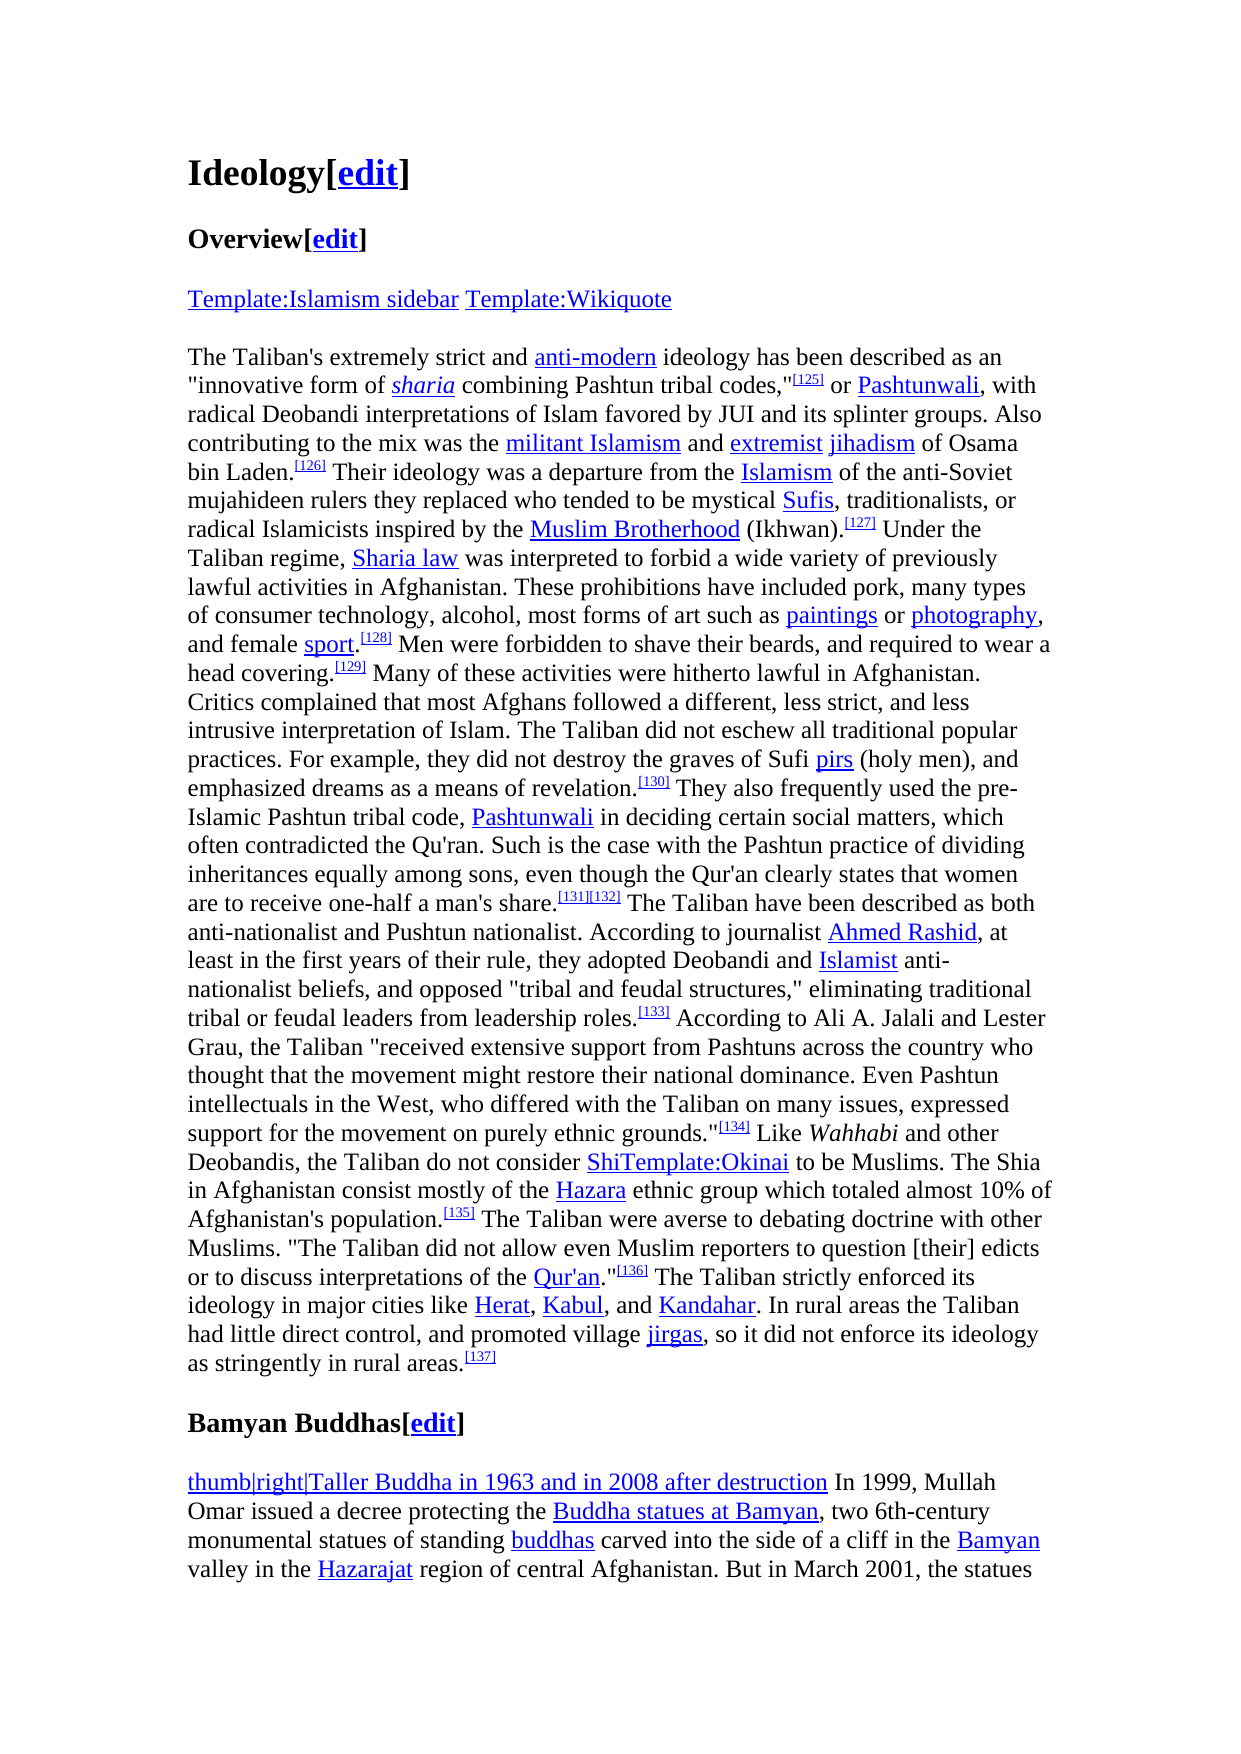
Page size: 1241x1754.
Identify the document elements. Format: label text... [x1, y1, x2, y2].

subtitle Bamyan Buddhas[edit] [187, 1406, 1053, 1438]
subtitle Ideology[edit] [187, 150, 1053, 193]
text Template:Islamism sidebar Template:Wikiquote [187, 284, 1053, 313]
subtitle Overview[edit] [187, 222, 1053, 255]
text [187, 1467, 1053, 1582]
text The Taliban's extremely strict and anti-modern ideology has been described as an "innovative form of sharia combining Pashtun tribal codes,"[125] or Pashtunwali, with radical Deobandi interpretations of Islam favored by JUI and its splinter groups. Also contributing to the mix was the militant Islamism and extremist jihadism of Osama bin Laden.[126] Their ideology was a departure from the Islamism of the anti-Soviet mujahideen rulers they replaced who tended to be mystical Sufis, traditionalists, or radical Islamicists inspired by the Muslim Brotherhood (Ikhwan).[127] Under the Taliban regime, Sharia law was interpreted to forbid a wide variety of previously lawful activities in Afghanistan. These prohibitions have included pork, many types of consumer technology, alcohol, most forms of art such as paintings or photography, and female sport.[128] Men were forbidden to shave their beards, and required to wear a head covering.[129] Many of these activities were hitherto lawful in Afghanistan. Critics complained that most Afghans followed a different, less strict, and less intrusive interpretation of Islam. The Taliban did not eschew all traditional popular practices. For example, they did not destroy the graves of Sufi pirs (holy men), and emphasized dreams as a means of revelation.[130] They also frequently used the pre-Islamic Pashtun tribal code, Pashtunwali in deciding certain social matters, which often contradicted the Qu'ran. Such is the case with the Pashtun practice of dividing inheritances equally among sons, even though the Qur'an clearly states that women are to receive one-half a man's share.[131][132] The Taliban have been described as both anti-nationalist and Pushtun nationalist. According to journalist Ahmed Rashid, at least in the first years of their rule, they adopted Deobandi and Islamist anti-nationalist beliefs, and opposed "tribal and feudal structures," eliminating traditional tribal or feudal leaders from leadership roles.[133] According to Ali A. Jalali and Lester Grau, the Taliban "received extensive support from Pashtuns across the country who thought that the movement might restore their national dominance. Even Pashtun intellectuals in the West, who differed with the Taliban on many issues, expressed support for the movement on purely ethnic grounds."[134] Like Wahhabi and other Deobandis, the Taliban do not consider ShiTemplate:Okinai to be Muslims. The Shia in Afghanistan consist mostly of the Hazara ethnic group which totaled almost 10% of Afghanistan's population.[135] The Taliban were averse to debating doctrine with other Muslims. "The Taliban did not allow even Muslim reporters to question [their] edicts or to discuss interpretations of the Qur'an."[136] The Taliban strictly enforced its ideology in major cities like Herat, Kabul, and Kandahar. In rural areas the Taliban had little direct control, and promoted village jirgas, so it did not enforce its ideology as stringently in rural areas.[137] [187, 342, 1053, 1377]
